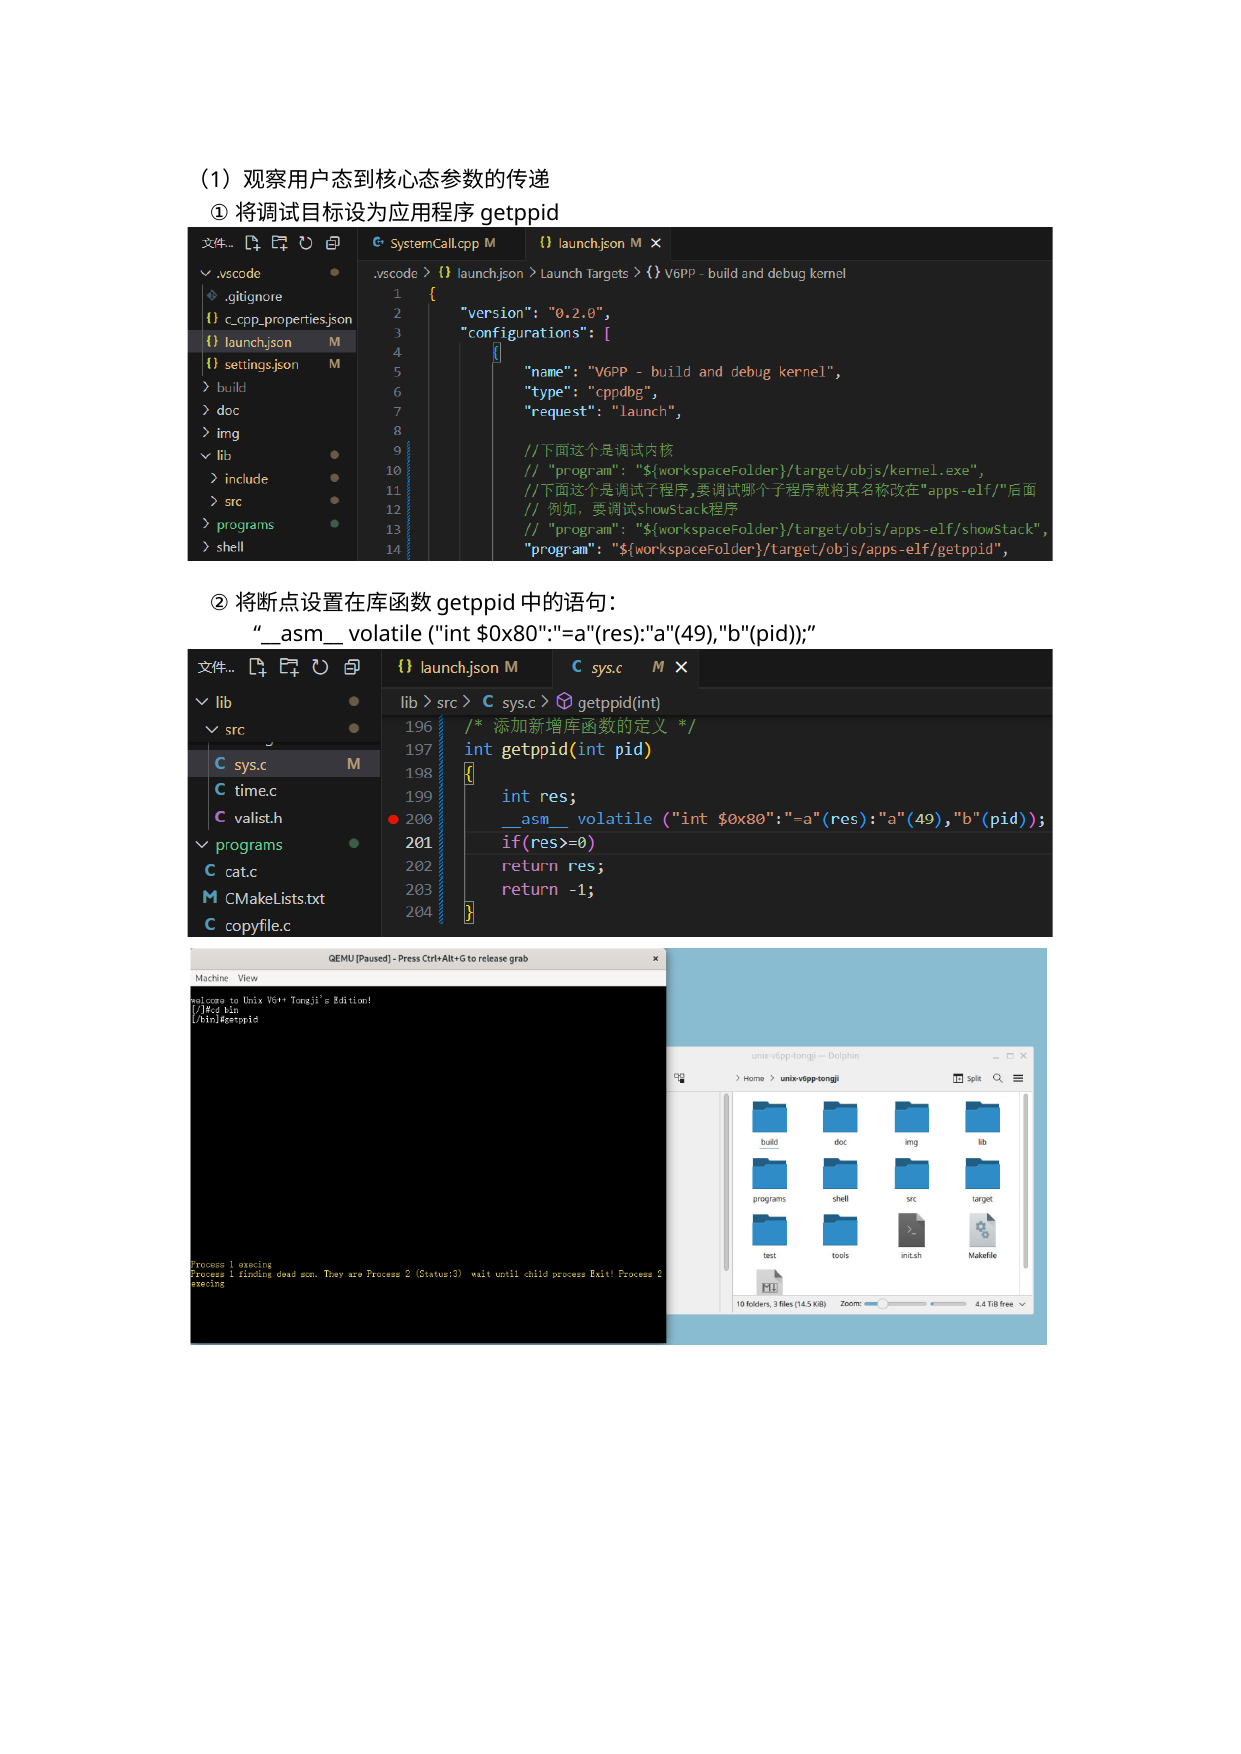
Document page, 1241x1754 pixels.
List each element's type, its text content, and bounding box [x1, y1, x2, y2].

text （1）观察用户态到核心态参数的传递 [187, 162, 1053, 194]
text “__asm__ volatile ("int $0x80":"=a"(res):"a"(49),"b"(pid));” [187, 617, 1053, 649]
text ② 将断点设置在库函数getppid中的语句： [187, 584, 1053, 617]
picture [187, 649, 1053, 937]
picture [187, 227, 1053, 561]
picture [187, 942, 1053, 1345]
text ① 将调试目标设为应用程序getppid [187, 194, 1053, 227]
